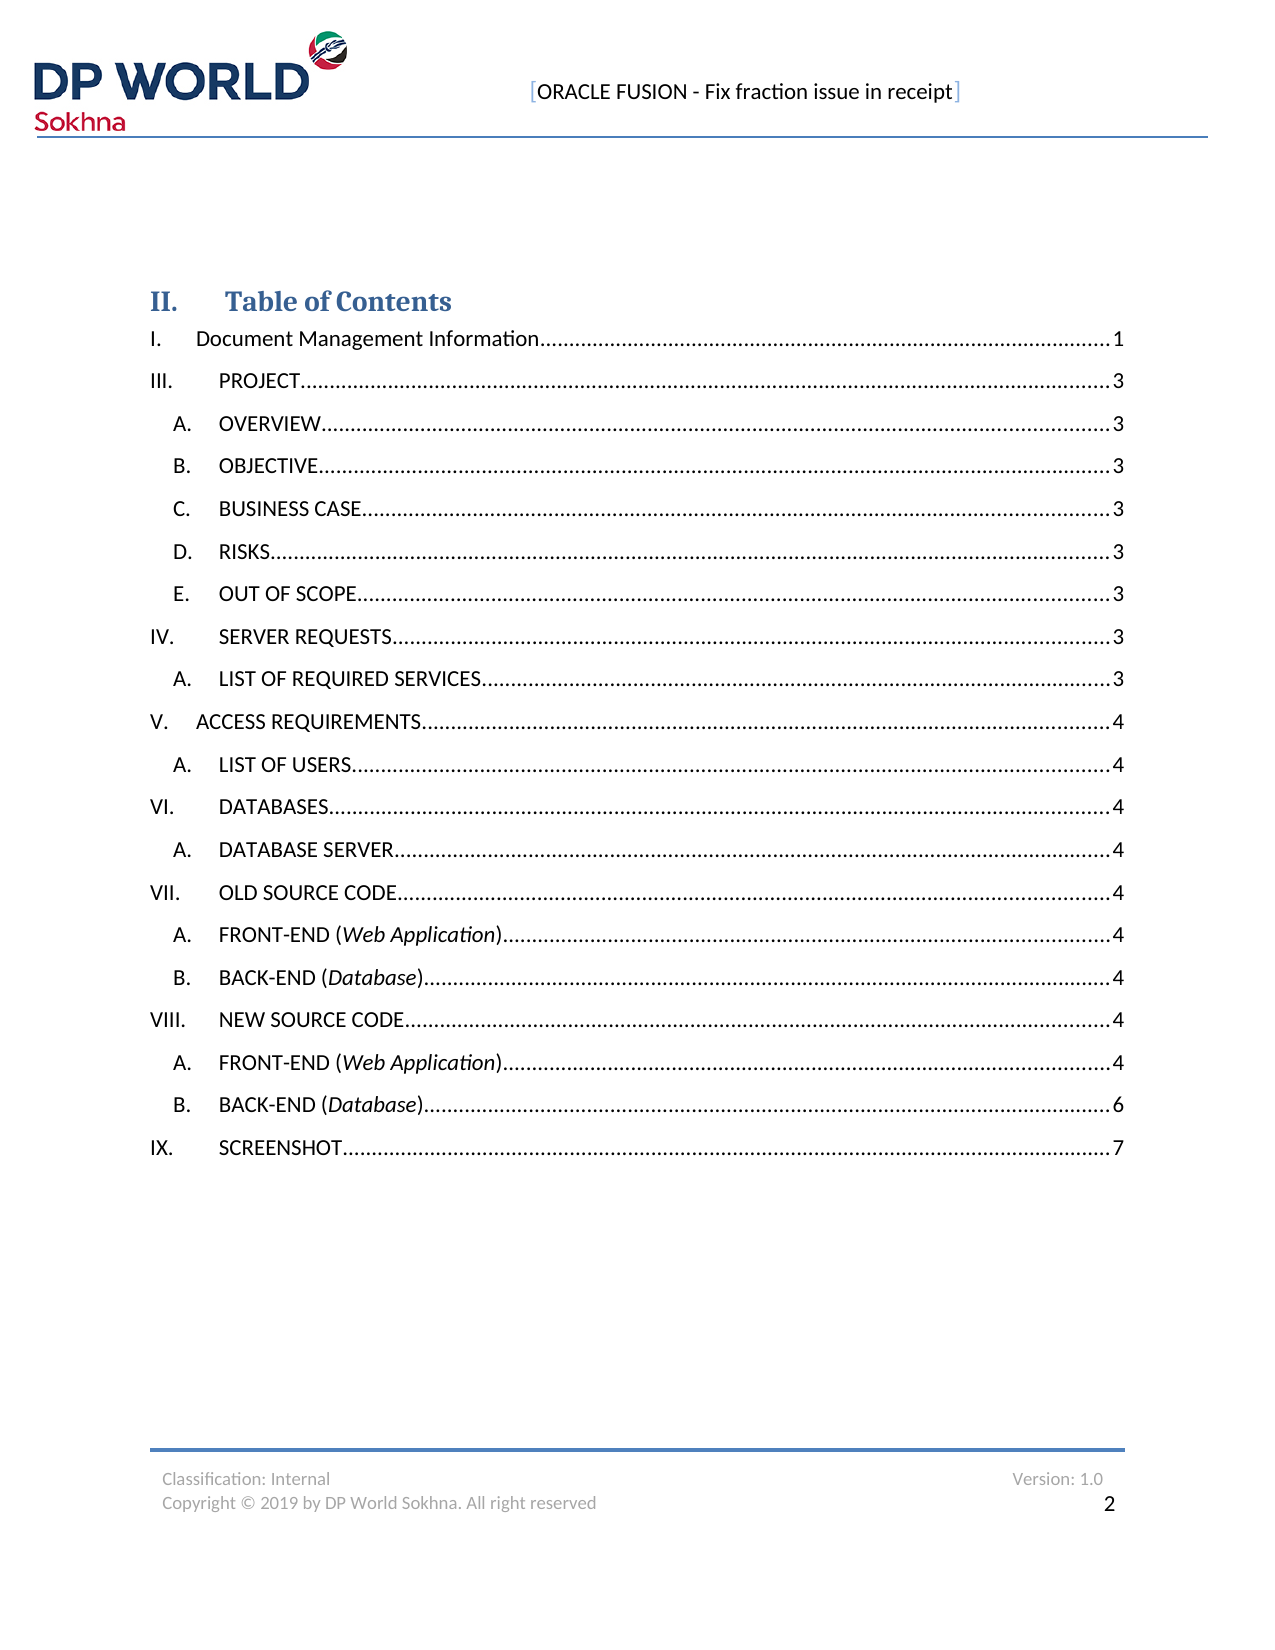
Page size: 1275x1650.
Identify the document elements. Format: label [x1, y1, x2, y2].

picture [34, 31, 347, 131]
